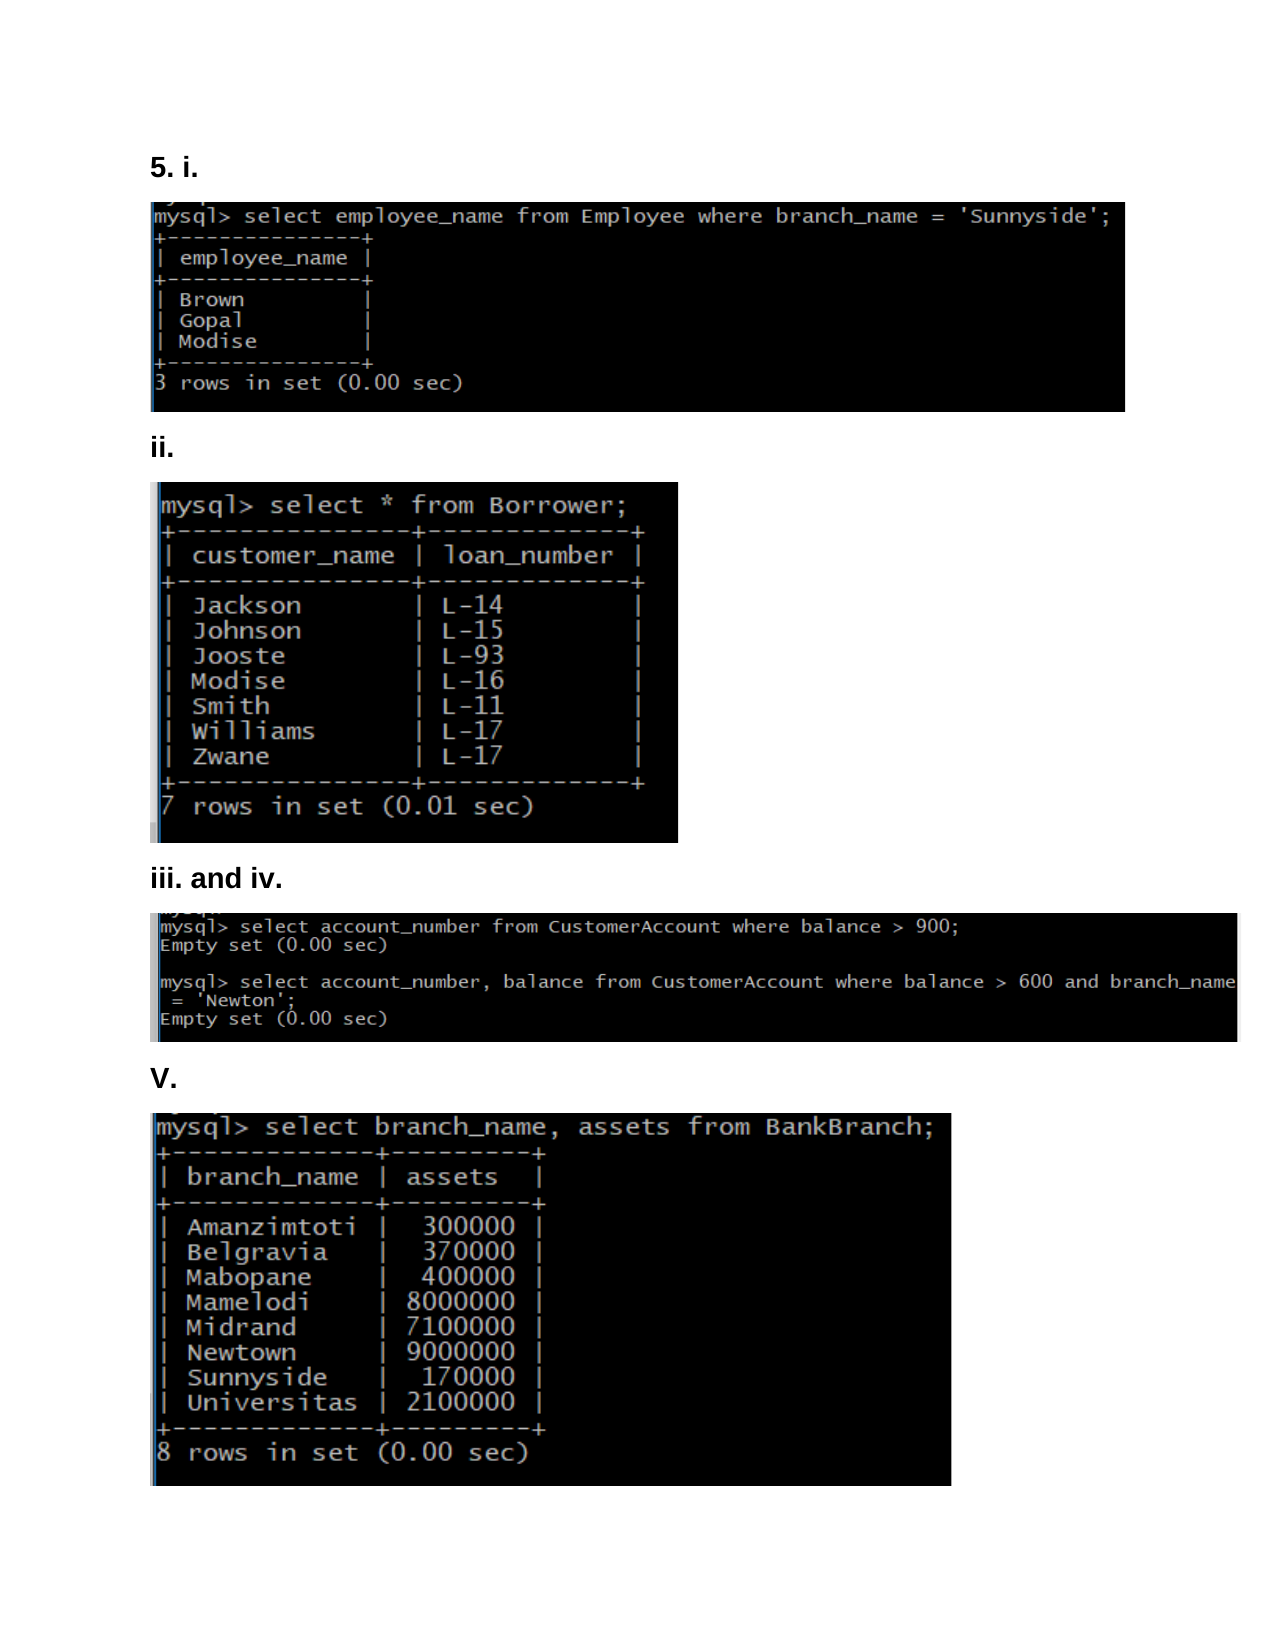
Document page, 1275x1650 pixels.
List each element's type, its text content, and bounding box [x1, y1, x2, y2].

text 5. i. [150, 150, 1125, 183]
picture [150, 1113, 952, 1486]
picture [150, 482, 679, 843]
text iii. and iv. [150, 861, 1125, 895]
text ii. [150, 430, 1125, 464]
picture [150, 913, 1242, 1042]
text V. [150, 1061, 1125, 1094]
picture [150, 202, 1125, 412]
